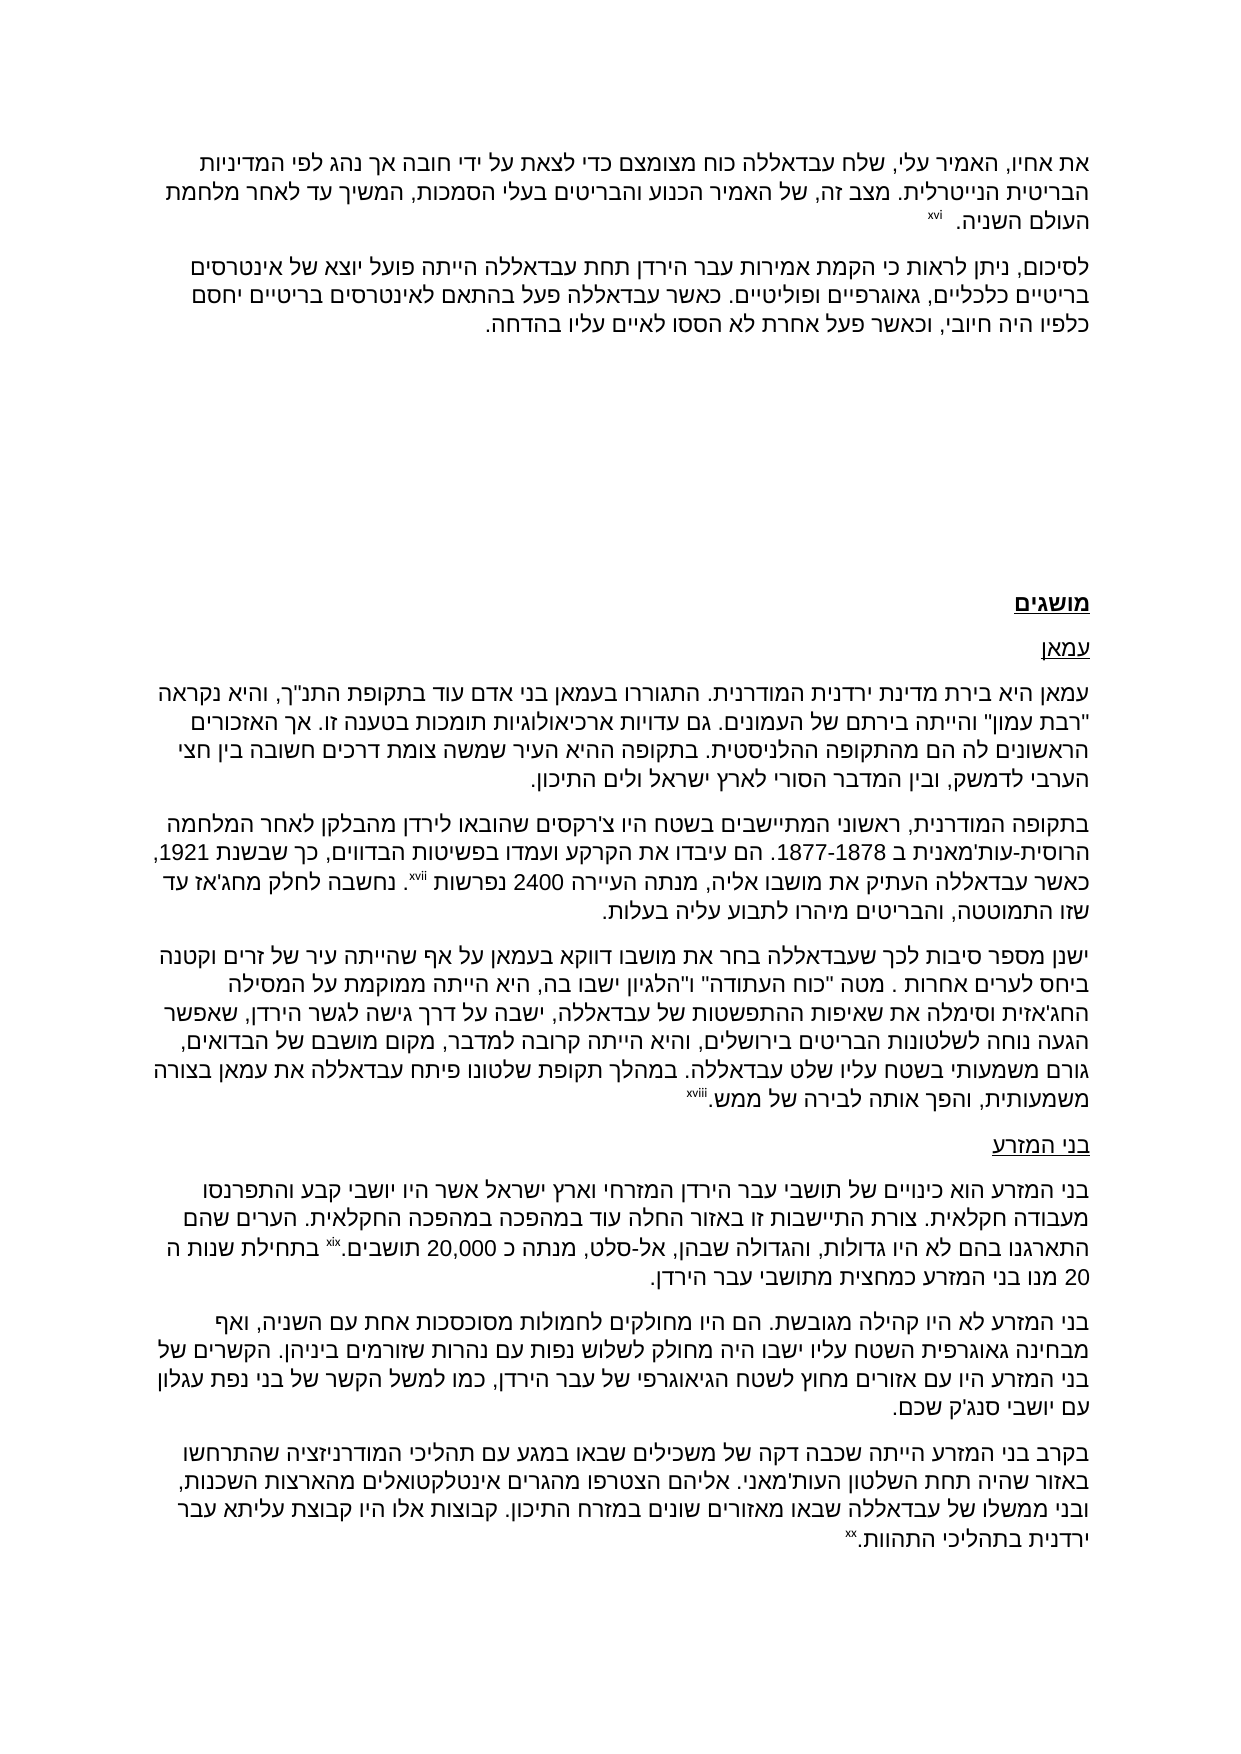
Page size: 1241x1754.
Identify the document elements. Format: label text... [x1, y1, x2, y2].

text בני המזרע לא היו קהילה מגובשת. הם היו מחולקים לחמולות מסוכסכות אחת עם השניה, ואף מבחינה גאוגרפית השטח עליו ישבו היה מחולק לשלוש נפות עם נהרות שזורמים ביניהן. הקשרים של בני המזרע היו עם אזורים מחוץ לשטח הגיאוגרפי של עבר הירדן, כמו למשל הקשר של בני נפת עגלון עם יושבי סנג'ק שכם. [150, 1309, 1090, 1421]
text לסיכום, ניתן לראות כי הקמת אמירות עבר הירדן תחת עבדאללה הייתה פועל יוצא של אינטרסים בריטיים כלכליים, גאוגרפיים ופוליטיים. כאשר עבדאללה פעל בהתאם לאינטרסים בריטיים יחסם כלפיו היה חיובי, וכאשר פעל אחרת לא הססו לאיים עליו בהדחה. [150, 254, 1090, 337]
text בתקופה המודרנית, ראשוני המתיישבים בשטח היו צ'רקסים שהובאו לירדן מהבלקן לאחר המלחמה הרוסית-עות'מאנית ב 1877-1878. הם עיבדו את הקרקע ועמדו בפשיטות הבדווים, כך שבשנת 1921, כאשר עבדאללה העתיק את מושבו אליה, מנתה העיירה 2400 נפרשות . נחשבה לחלק מחג'אז עד שזו התמוטטה, והבריטים מיהרו לתבוע עליה בעלות. [150, 811, 1090, 924]
text עמאן היא בירת מדינת ירדנית המודרנית. התגוררו בעמאן בני אדם עוד בתקופת התנ"ך, והיא נקראה "רבת עמון" והייתה בירתם של העמונים. גם עדויות ארכיאולוגיות תומכות בטענה זו. אך האזכורים הראשונים לה הם מהתקופה ההלניסטית. בתקופה ההיא העיר שמשה צומת דרכים חשובה בין חצי הערבי לדמשק, ובין המדבר הסורי לארץ ישראל ולים התיכון. [150, 680, 1090, 792]
text בקרב בני המזרע הייתה שכבה דקה של משכילים שבאו במגע עם תהליכי המודרניזציה שהתרחשו באזור שהיה תחת השלטון העות'מאני. אליהם הצטרפו מהגרים אינטלקטואלים מהארצות השכנות, ובני ממשלו של עבדאללה שבאו מאזורים שונים במזרח התיכון. קבוצות אלו היו קבוצת עליתא עבר ירדנית בתהליכי התהוות. [150, 1439, 1090, 1553]
text בני המזרע [150, 1132, 1090, 1158]
text ישנן מספר סיבות לכך שעבדאללה בחר את מושבו דווקא בעמאן על אף שהייתה עיר של זרים וקטנה ביחס לערים אחרות . מטה "כוח העתודה" ו"הלגיון ישבו בה, היא הייתה ממוקמת על המסילה החג'אזית וסימלה את שאיפות ההתפשטות של עבדאללה, ישבה על דרך גישה לגשר הירדן, שאפשר הגעה נוחה לשלטונות הבריטים בירושלים, והיא הייתה קרובה למדבר, מקום מושבם של הבדואים, גורם משמעותי בשטח עליו שלט עבדאללה. במהלך תקופת שלטונו פיתח עבדאללה את עמאן בצורה משמעותית, והפך אותה לבירה של ממש. [150, 943, 1090, 1113]
text בני המזרע הוא כינויים של תושבי עבר הירדן המזרחי וארץ ישראל אשר היו יושבי קבע והתפרנסו מעבודה חקלאית. צורת התיישבות זו באזור החלה עוד במהפכה במהפכה החקלאית. הערים שהם התארגנו בהם לא היו גדולות, והגדולה שבהן, אל-סלט, מנתה כ 20,000 תושבים. בתחילת שנות ה 20 מנו בני המזרע כמחצית מתושבי עבר הירדן. [150, 1177, 1090, 1290]
text מושגים [150, 590, 1090, 616]
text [150, 150, 1090, 235]
text עמאן [150, 635, 1090, 662]
